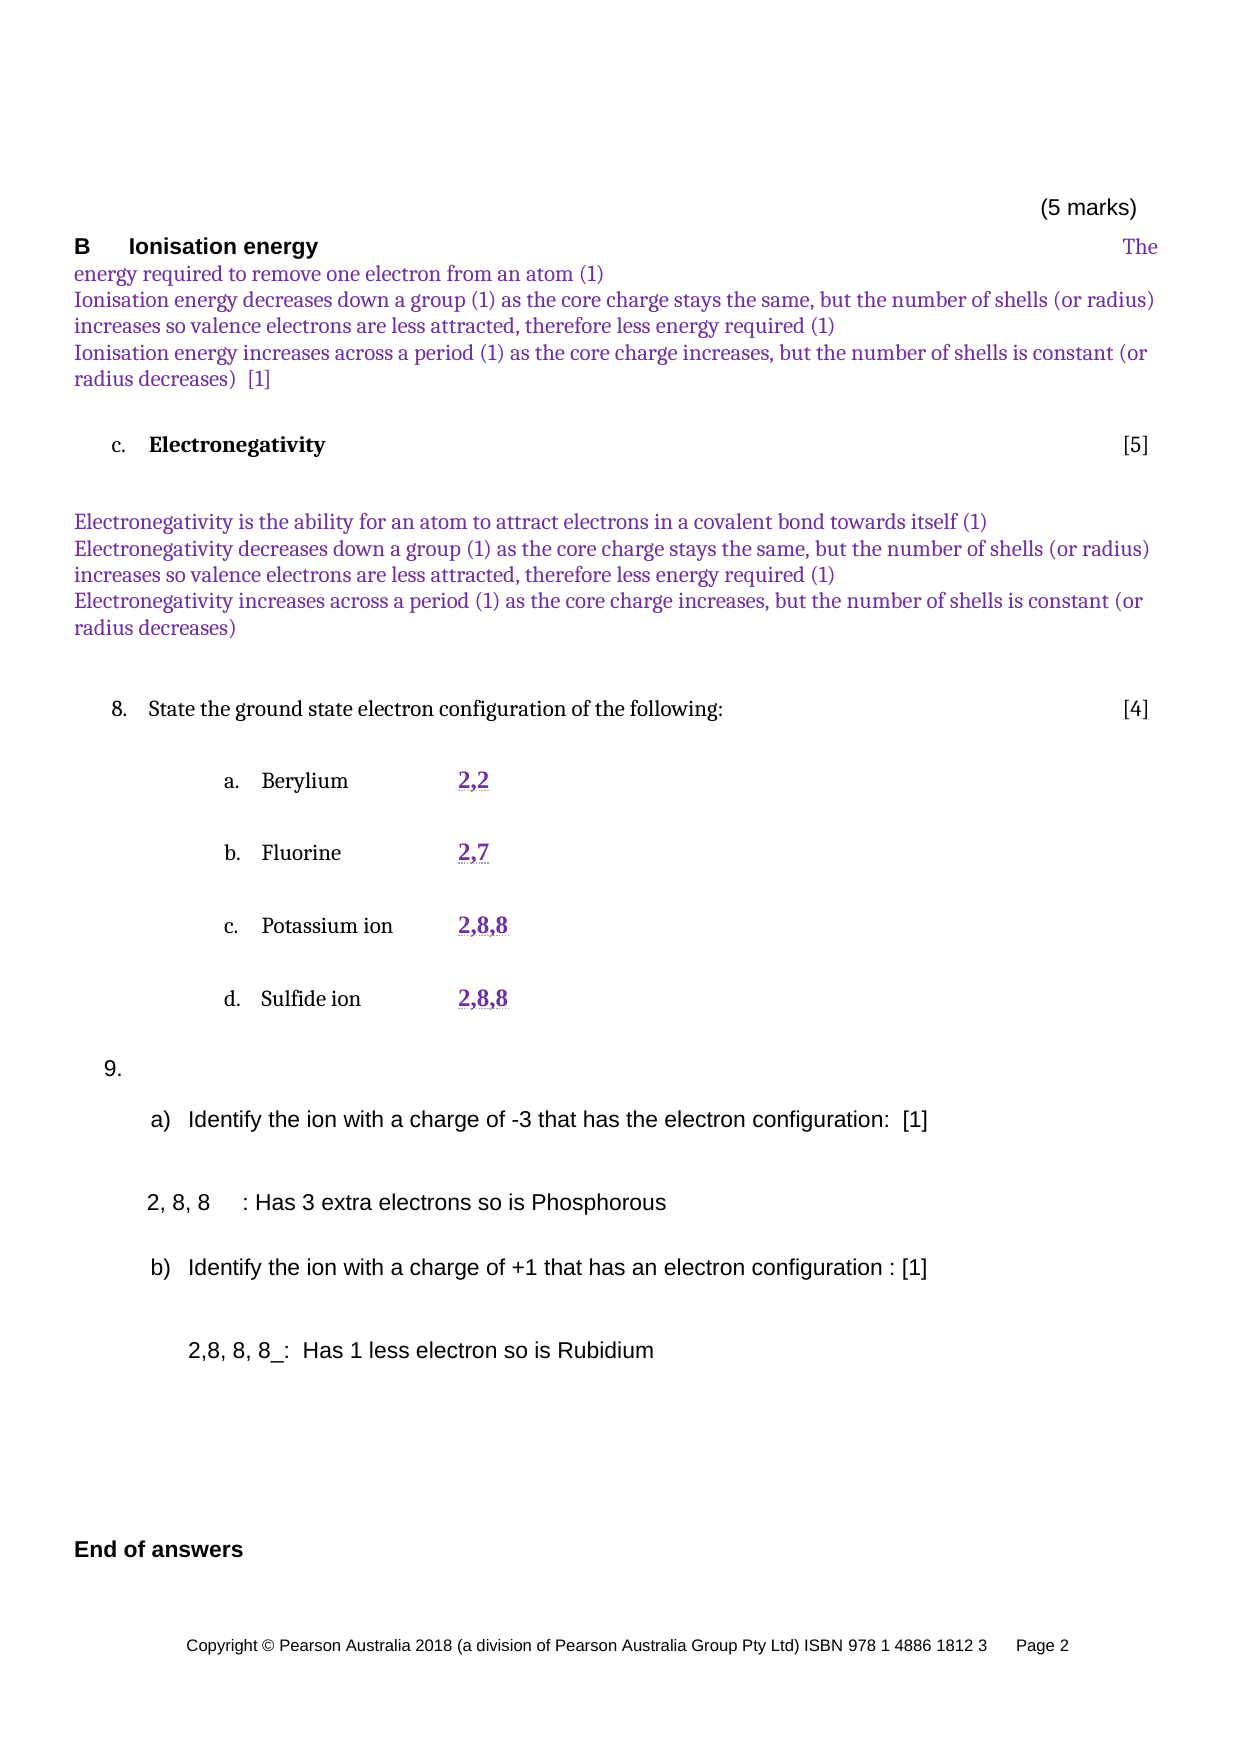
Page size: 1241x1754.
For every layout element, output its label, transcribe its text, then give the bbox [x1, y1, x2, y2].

list Fluorine 2,7 [224, 837, 1181, 866]
text End of answers [74, 1535, 1181, 1562]
text Ionisation energy decreases down a group (1) as the core charge stays the same, but the number of shells (or radius) increases so valence electrons are less attracted, therefore less energy required (1) [74, 287, 1181, 339]
list 2,8, 8, 8_: Has 1 less electron so is Rubidium [188, 1337, 1181, 1363]
text Ionisation energy increases across a period (1) as the core charge increases, but the number of shells is constant (or radius decreases) [1] [74, 339, 1181, 392]
text Electronegativity decreases down a group (1) as the core charge stays the same, but the number of shells (or radius) increases so valence electrons are less attracted, therefore less energy required (1) [74, 535, 1181, 588]
list Sulfide ion 2,8,8 [224, 983, 1181, 1012]
text (5 marks) [133, 192, 1181, 221]
text 9. [103, 1055, 1181, 1082]
list Identify the ion with a charge of +1 that has an electron configuration : [1] [150, 1254, 1181, 1281]
list Potassium ion 2,8,8 [224, 910, 1181, 939]
list State the ground state electron configuration of the following: [4] [111, 695, 1181, 722]
text B Ionisation energy The energy required to remove one electron from an atom (1) [74, 233, 1181, 287]
list Identify the ion with a charge of -3 that has the electron configuration: [1] [150, 1106, 1181, 1133]
list Electronegativity [5] [111, 432, 1181, 458]
list Berylium 2,2 [224, 765, 1181, 794]
text Electronegativity is the ability for an atom to attract electrons in a covalent bond towards itself (1) [74, 509, 1181, 535]
list 2, 8, 8 : Has 3 extra electrons so is Phosphorous [147, 1189, 1181, 1215]
text Electronegativity increases across a period (1) as the core charge increases, but the number of shells is constant (or radius decreases) [74, 588, 1181, 641]
